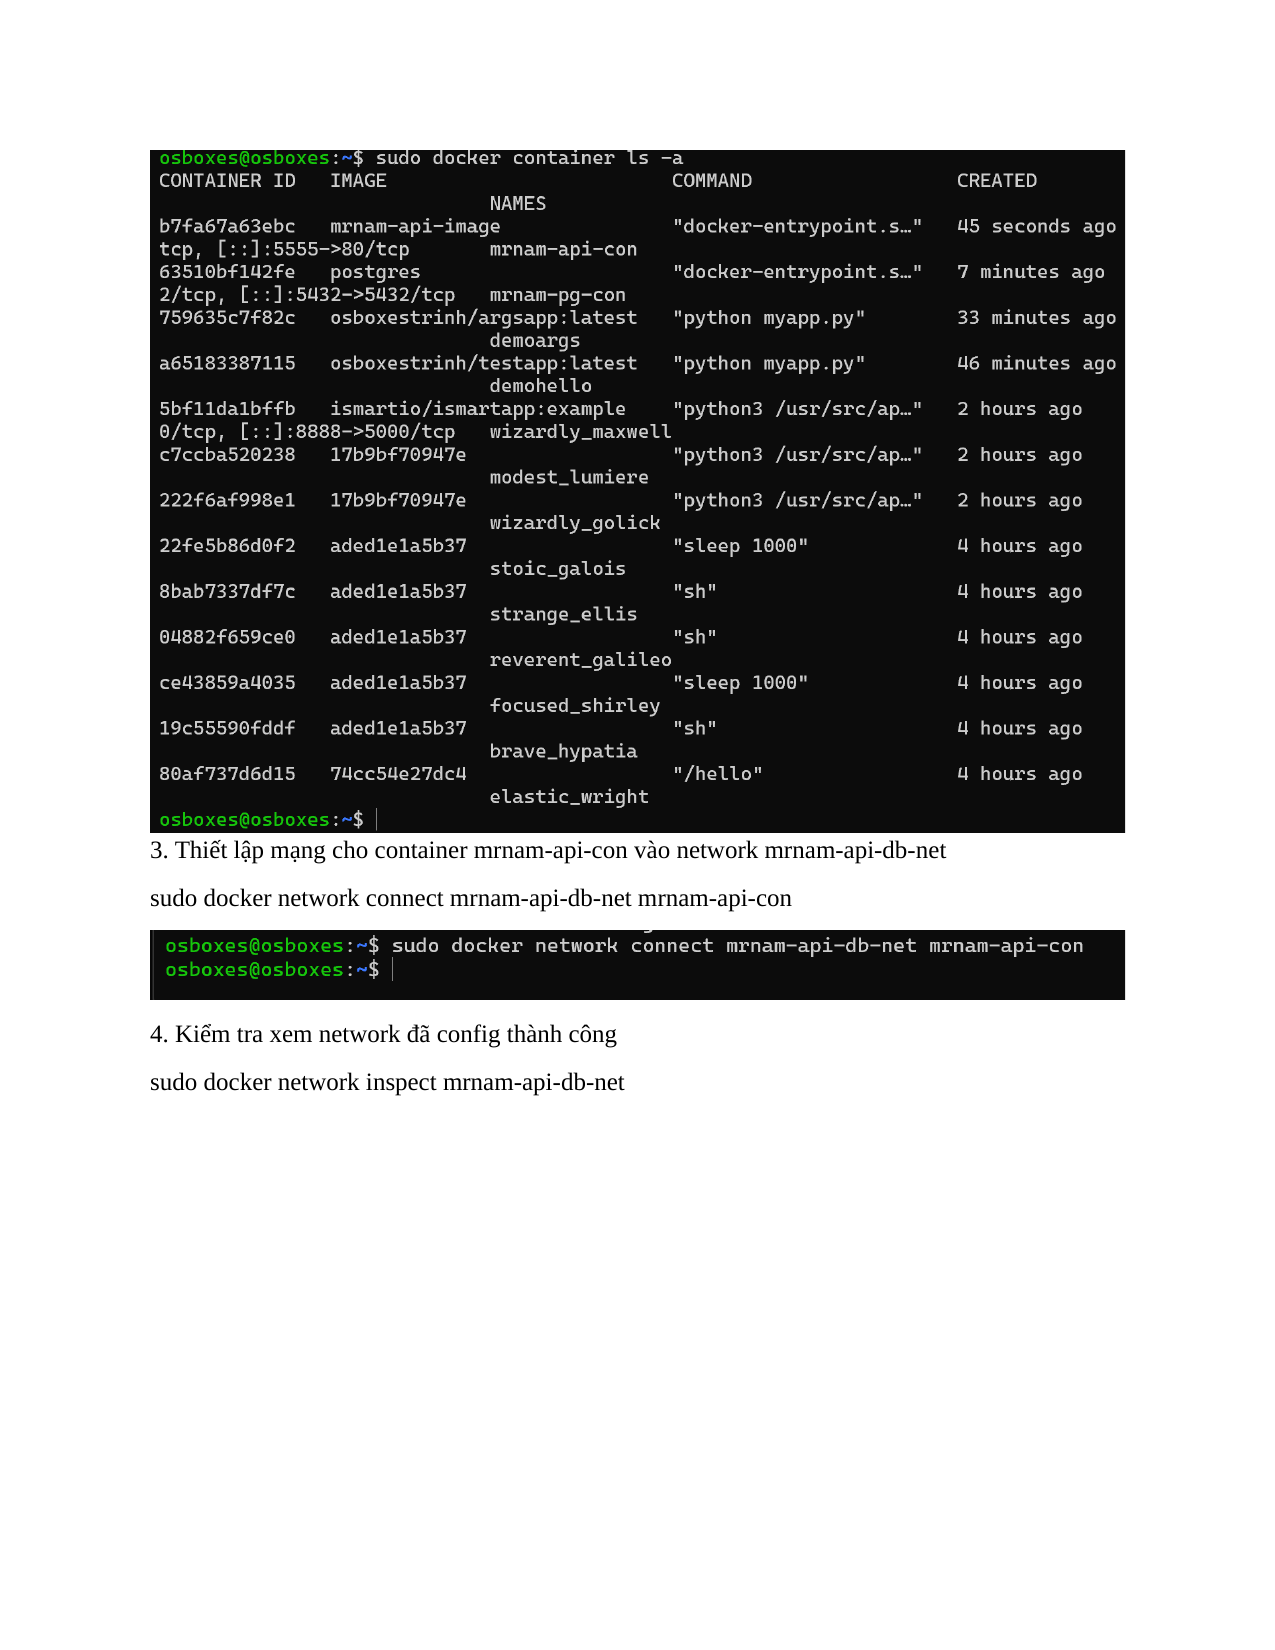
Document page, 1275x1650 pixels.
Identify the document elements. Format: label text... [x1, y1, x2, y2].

text 4. Kiểm tra xem network đã config thành công [150, 1019, 1125, 1048]
picture [150, 930, 1125, 1000]
picture [150, 150, 1125, 833]
text 3. Thiết lập mạng cho container mrnam-api-con vào network mrnam-api-db-net [150, 833, 1125, 864]
text sudo docker network connect mrnam-api-db-net mrnam-api-con [150, 883, 1125, 912]
text sudo docker network inspect mrnam-api-db-net [150, 1067, 1125, 1095]
